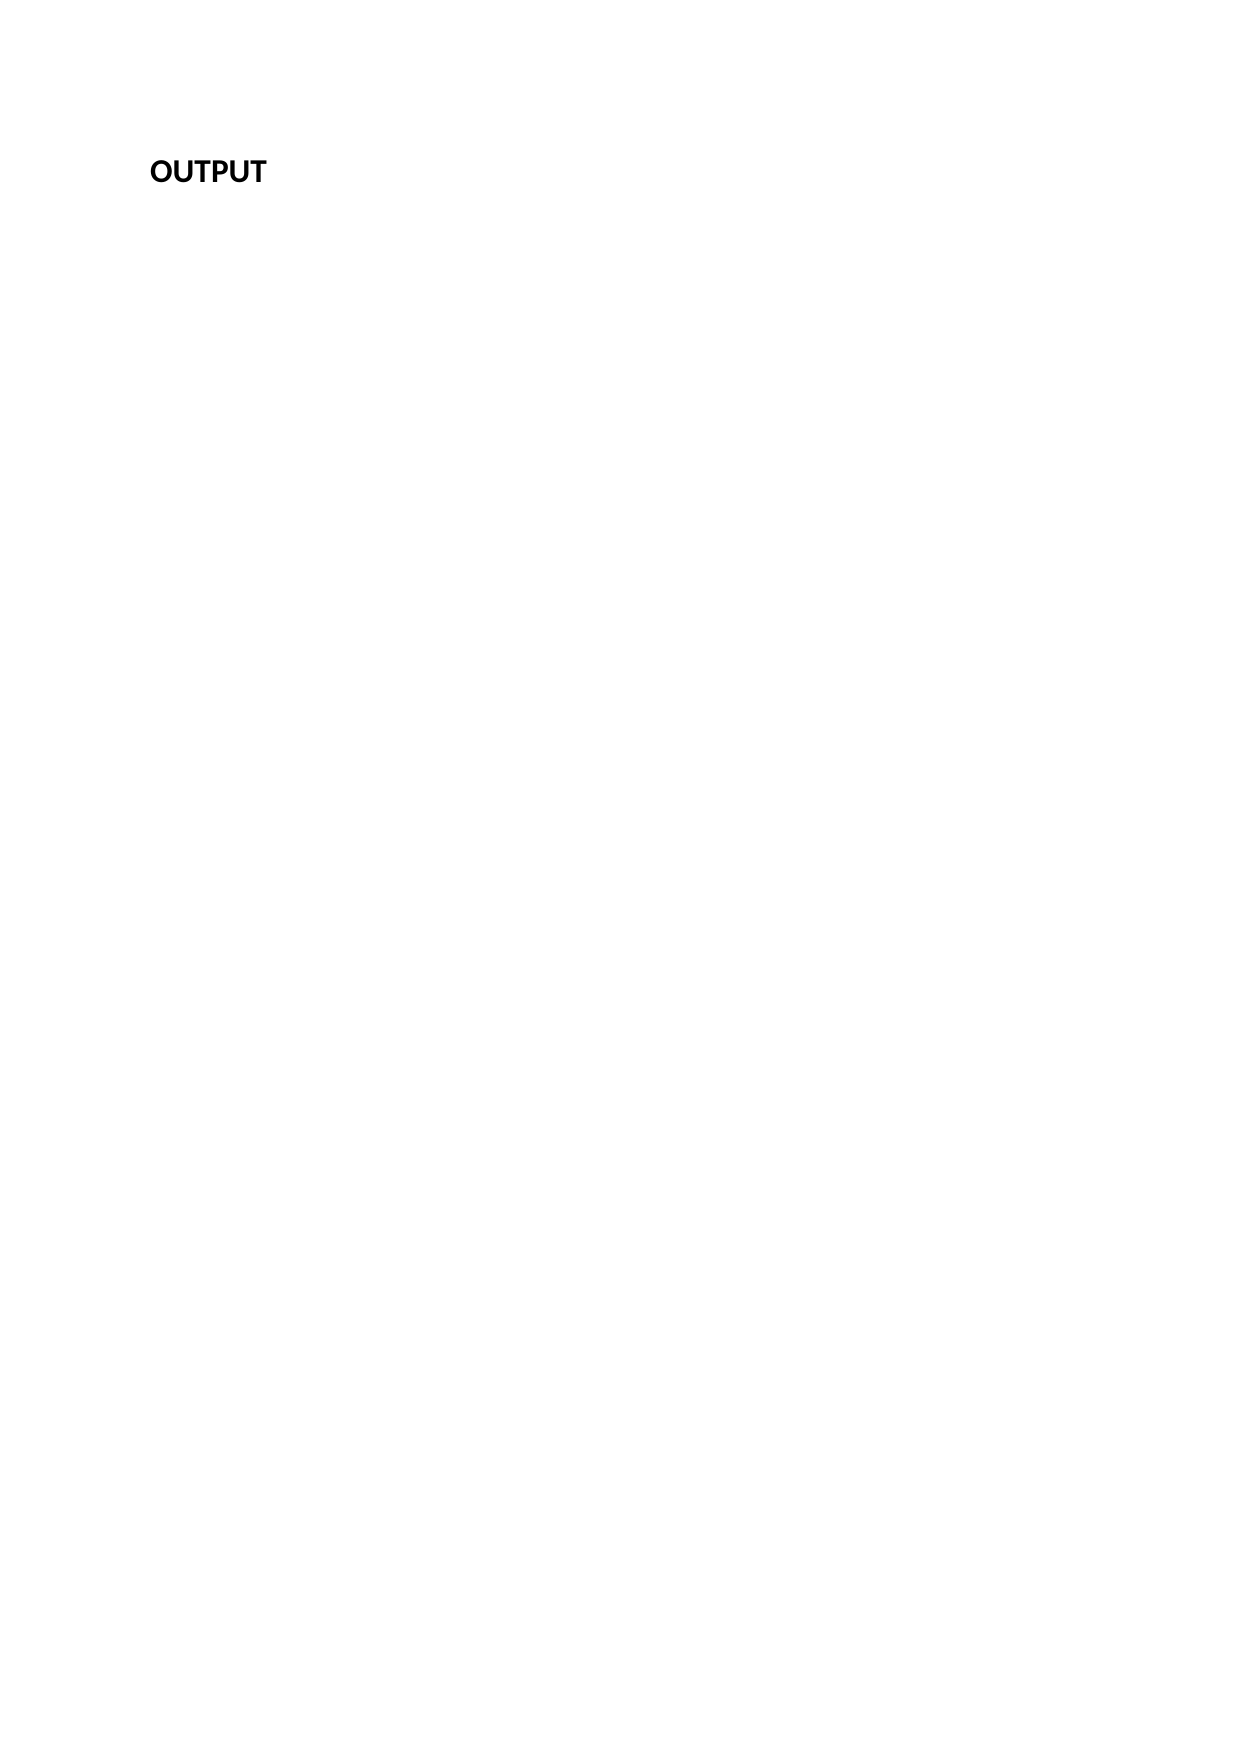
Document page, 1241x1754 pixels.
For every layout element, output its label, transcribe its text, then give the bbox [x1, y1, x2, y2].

text OUTPUT [150, 150, 1090, 191]
